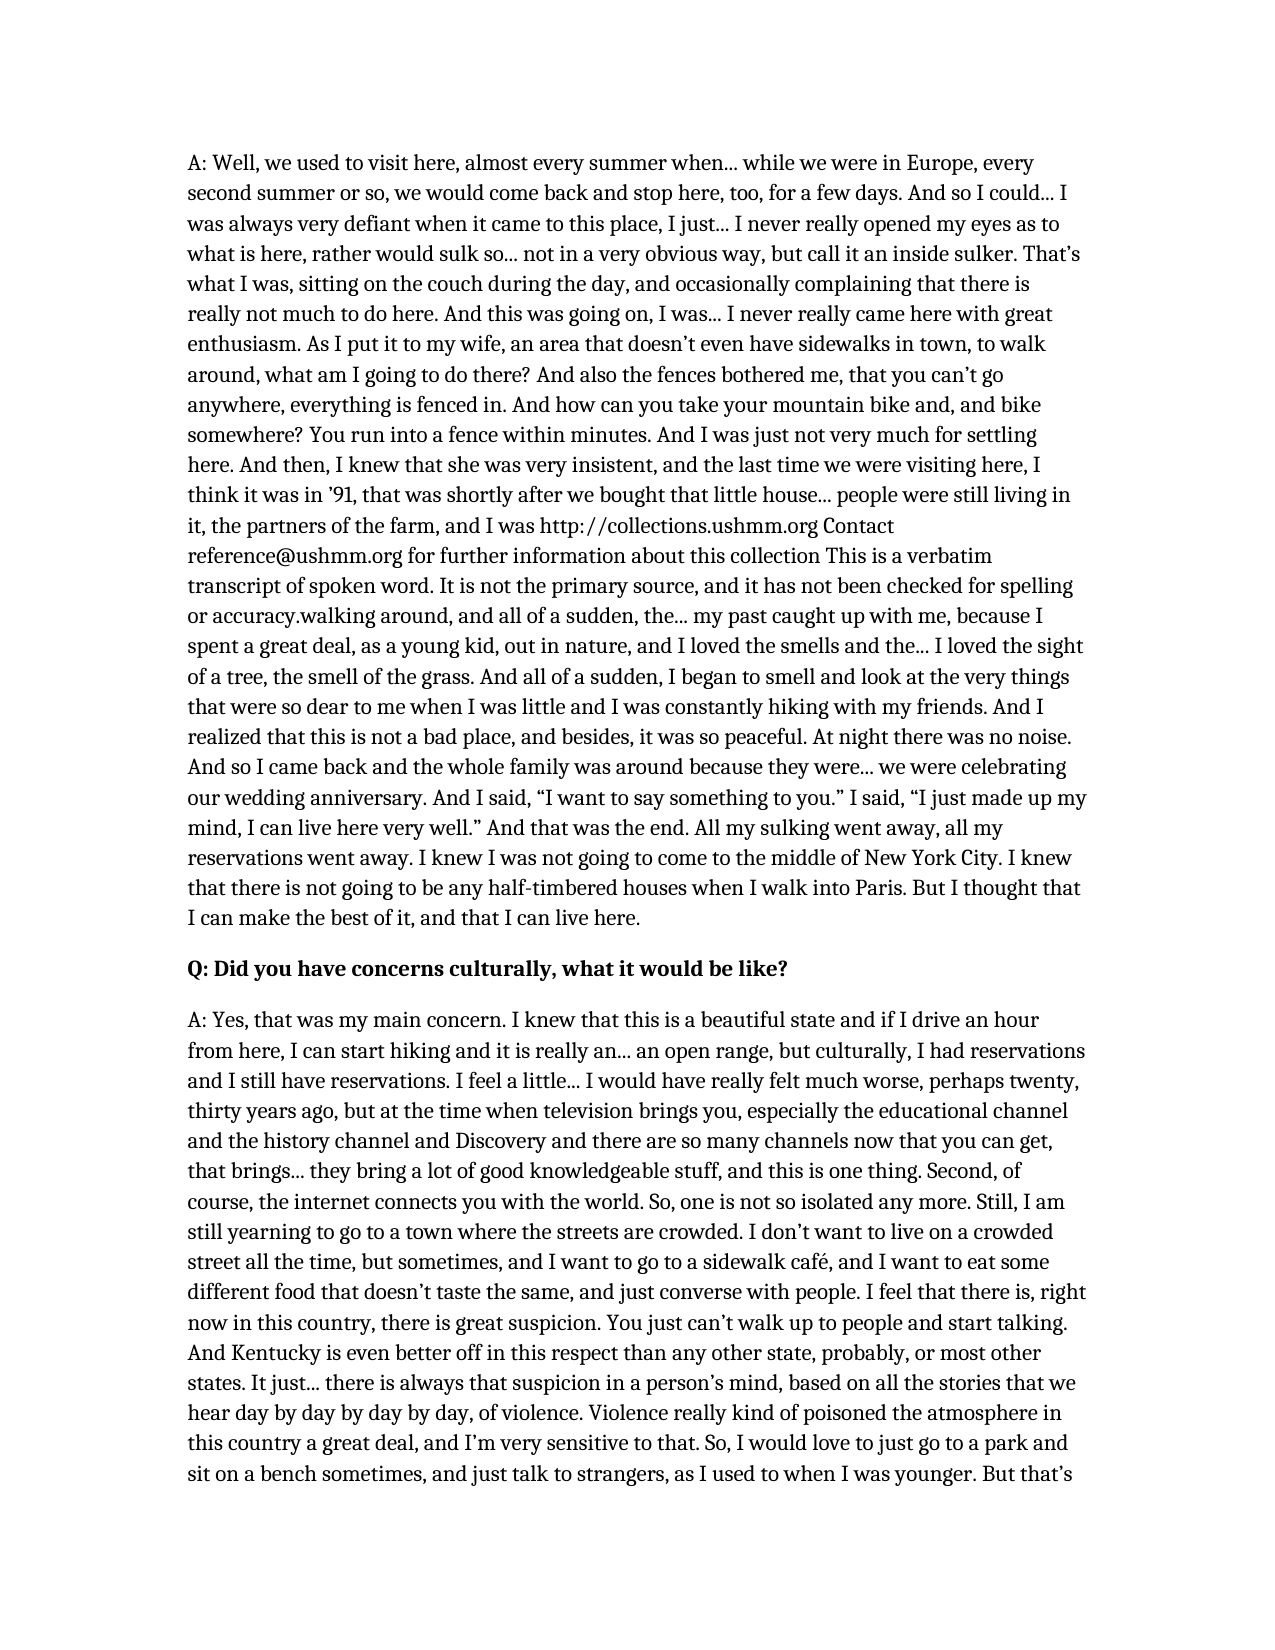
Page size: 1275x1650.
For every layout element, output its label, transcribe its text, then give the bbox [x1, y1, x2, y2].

text A: Well, we used to visit here, almost every summer when... while we were in Europe, every second summer or so, we would come back and stop here, too, for a few days. And so I could... I was always very defiant when it came to this place, I just... I never really opened my eyes as to what is here, rather would sulk so... not in a very obvious way, but call it an inside sulker. That’s what I was, sitting on the couch during the day, and occasionally complaining that there is really not much to do here. And this was going on, I was... I never really came here with great enthusiasm. As I put it to my wife, an area that doesn’t even have sidewalks in town, to walk around, what am I going to do there? And also the fences bothered me, that you can’t go anywhere, everything is fenced in. And how can you take your mountain bike and, and bike somewhere? You run into a fence within minutes. And I was just not very much for settling here. And then, I knew that she was very insistent, and the last time we were visiting here, I think it was in ’91, that was shortly after we bought that little house... people were still living in it, the partners of the farm, and I was http://collections.ushmm.org Contact reference@ushmm.org for further information about this collection This is a verbatim transcript of spoken word. It is not the primary source, and it has not been checked for spelling or accuracy.walking around, and all of a sudden, the... my past caught up with me, because I spent a great deal, as a young kid, out in nature, and I loved the smells and the... I loved the sight of a tree, the smell of the grass. And all of a sudden, I began to smell and look at the very things that were so dear to me when I was little and I was constantly hiking with my friends. And I realized that this is not a bad place, and besides, it was so peaceful. At night there was no noise. And so I came back and the whole family was around because they were... we were celebrating our wedding anniversary. And I said, “I want to say something to you.” I said, “I just made up my mind, I can live here very well.” And that was the end. All my sulking went away, all my reservations went away. I knew I was not going to come to the middle of New York City. I knew that there is not going to be any half-timbered houses when I walk into Paris. But I thought that I can make the best of it, and that I can live here. [187, 150, 1087, 932]
text Q: Did you have concerns culturally, what it would be like? [187, 956, 1087, 983]
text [187, 1007, 1087, 1487]
